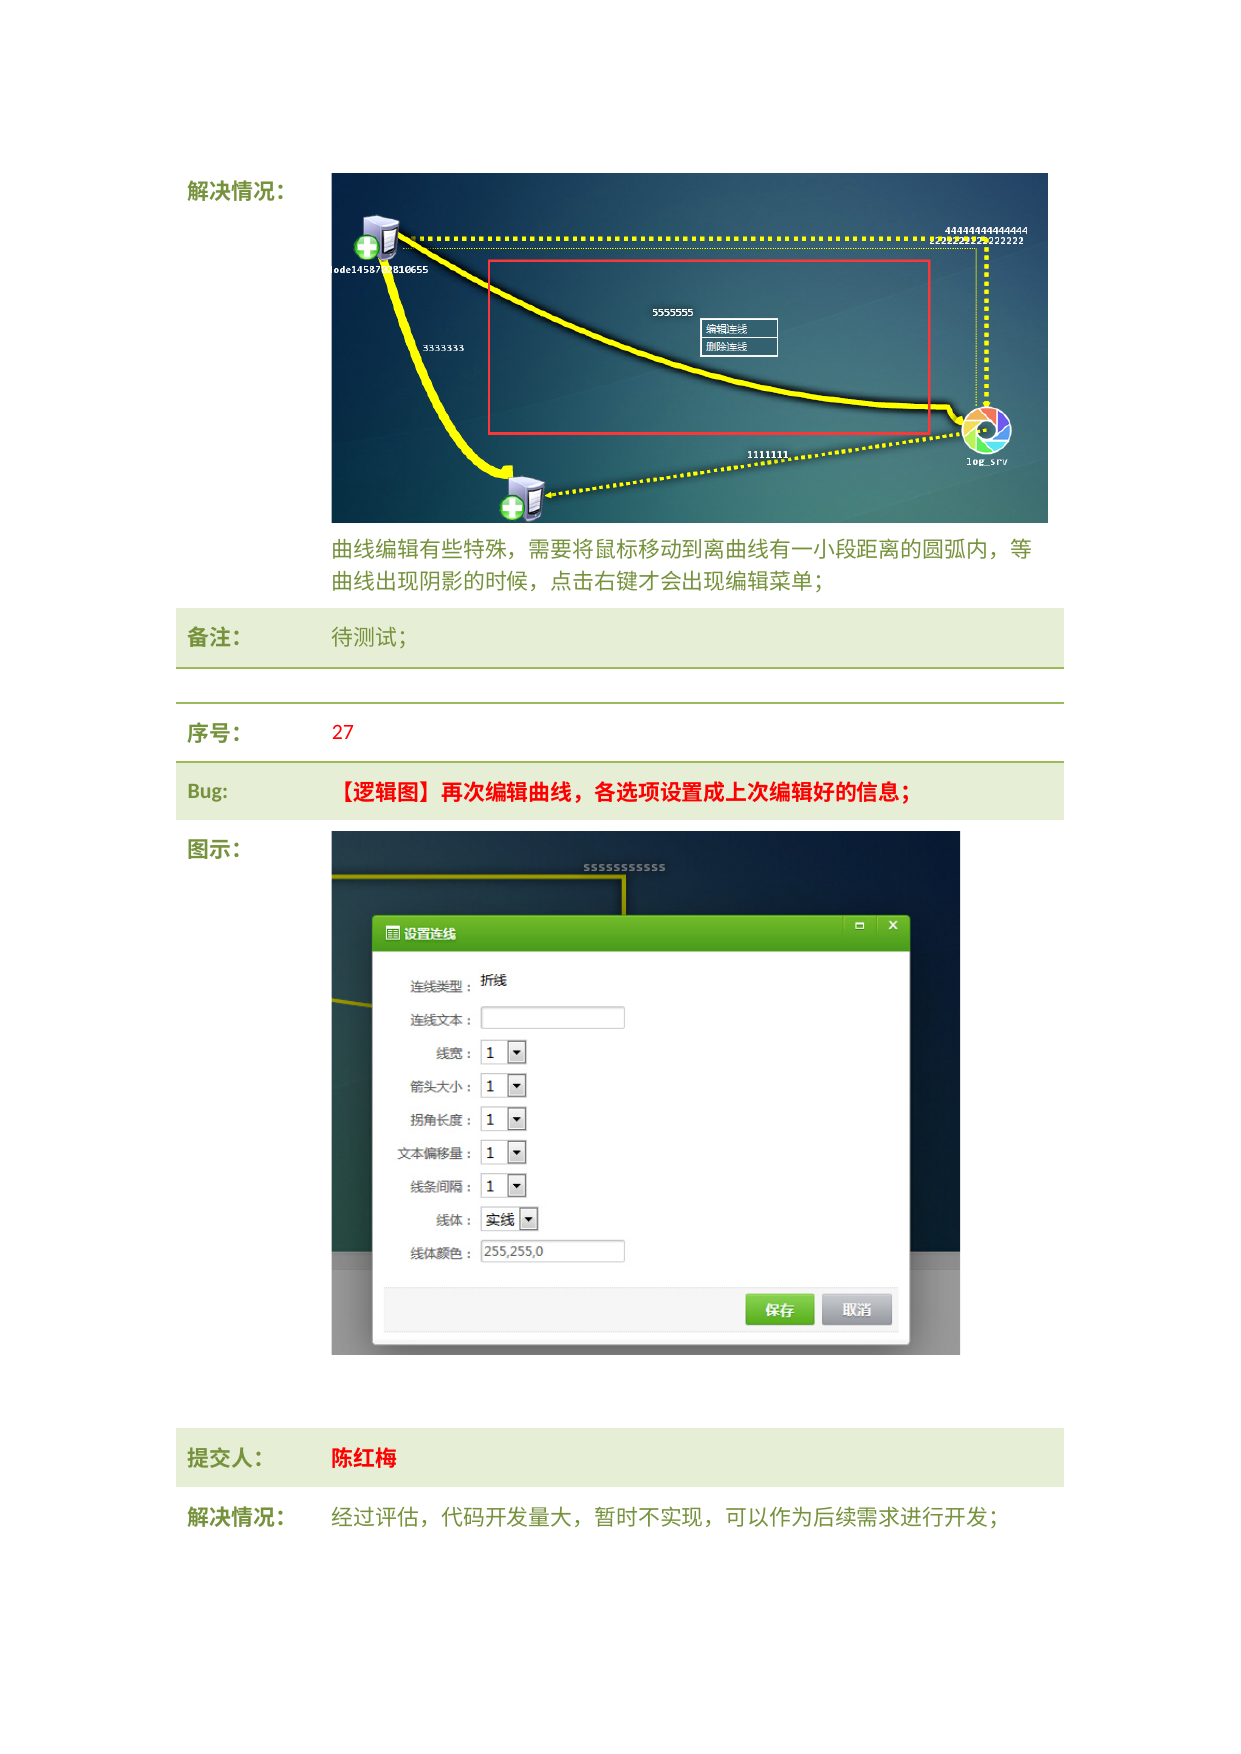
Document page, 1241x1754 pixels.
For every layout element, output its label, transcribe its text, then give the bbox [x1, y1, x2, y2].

table_cell 待测试； [320, 608, 1064, 667]
table_cell Bug: [176, 763, 320, 820]
table_cell 陈红梅 [320, 1428, 1064, 1487]
table_cell 曲线编辑有些特殊，需要将鼠标移动到离曲线有一小段距离的圆弧内，等曲线出现阴影的时候，点击右键才会出现编辑菜单； [320, 162, 1064, 608]
picture [331, 173, 1048, 523]
table_cell 【逻辑图】再次编辑曲线，各选项设置成上次编辑好的信息； [320, 763, 1064, 820]
table_header 序号： [176, 704, 320, 761]
table_cell 图示： [176, 820, 320, 1428]
table_cell 备注： [176, 608, 320, 667]
table_cell [320, 820, 1064, 1428]
table_cell 解决情况： [176, 1488, 320, 1546]
table_cell 解决情况： [176, 162, 320, 608]
table_cell 经过评估，代码开发量大，暂时不实现，可以作为后续需求进行开发； [320, 1488, 1064, 1546]
picture [331, 831, 961, 1355]
table_cell 提交人： [176, 1428, 320, 1487]
table_header 27 [320, 704, 1064, 761]
